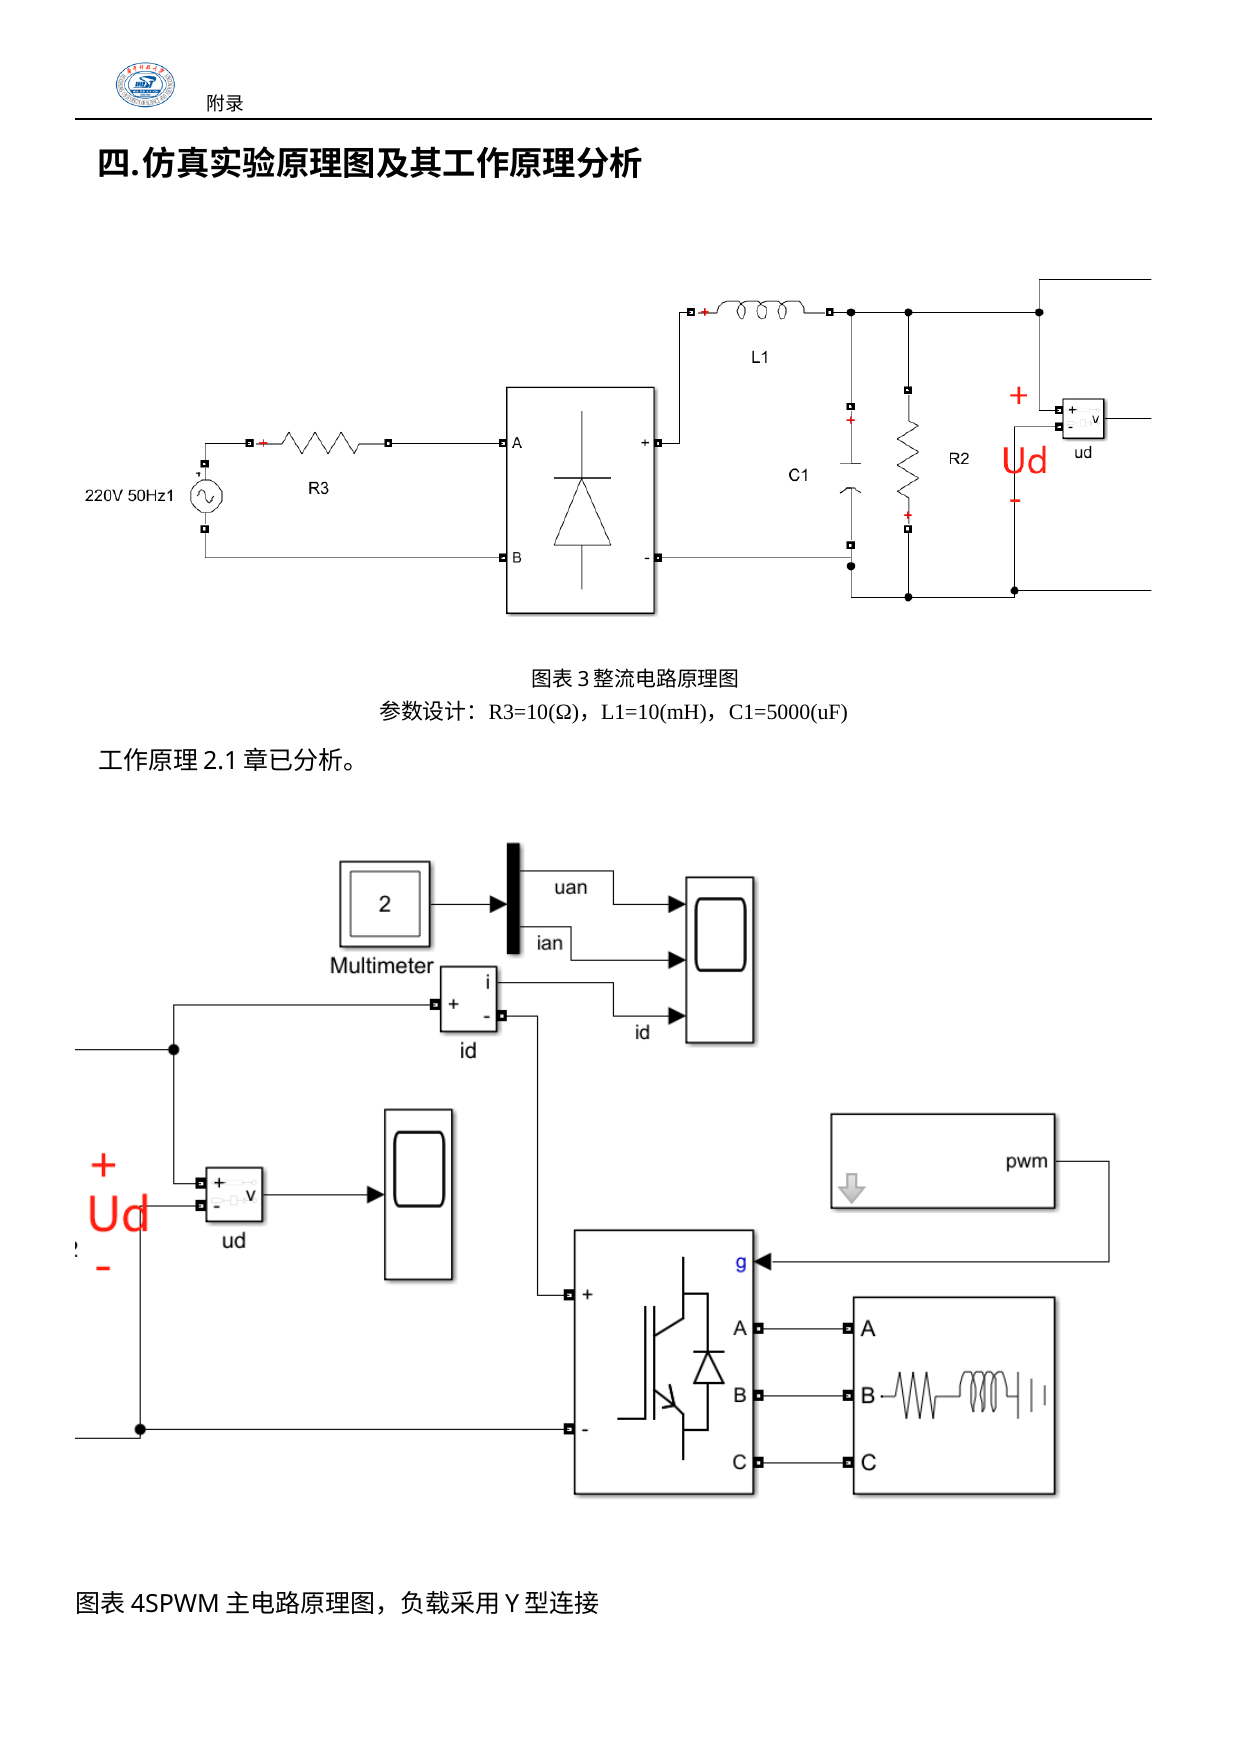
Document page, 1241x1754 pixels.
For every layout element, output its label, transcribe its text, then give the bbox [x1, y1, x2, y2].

picture [112, 59, 179, 111]
picture [75, 809, 1152, 1554]
text 图表 4SPWM主电路原理图，负载采用Y型连接 [75, 1569, 1152, 1634]
text 工作原理2.1章已分析。 [75, 726, 1152, 791]
text 参数设计：R3=10(Ω)，L1=10(mH)，C1=5000(uF) [75, 694, 1152, 726]
picture [75, 206, 1152, 657]
subtitle 仿真实验原理图及其工作原理分析 [97, 129, 1130, 194]
text 图表 3整流电路原理图 [75, 661, 1152, 694]
